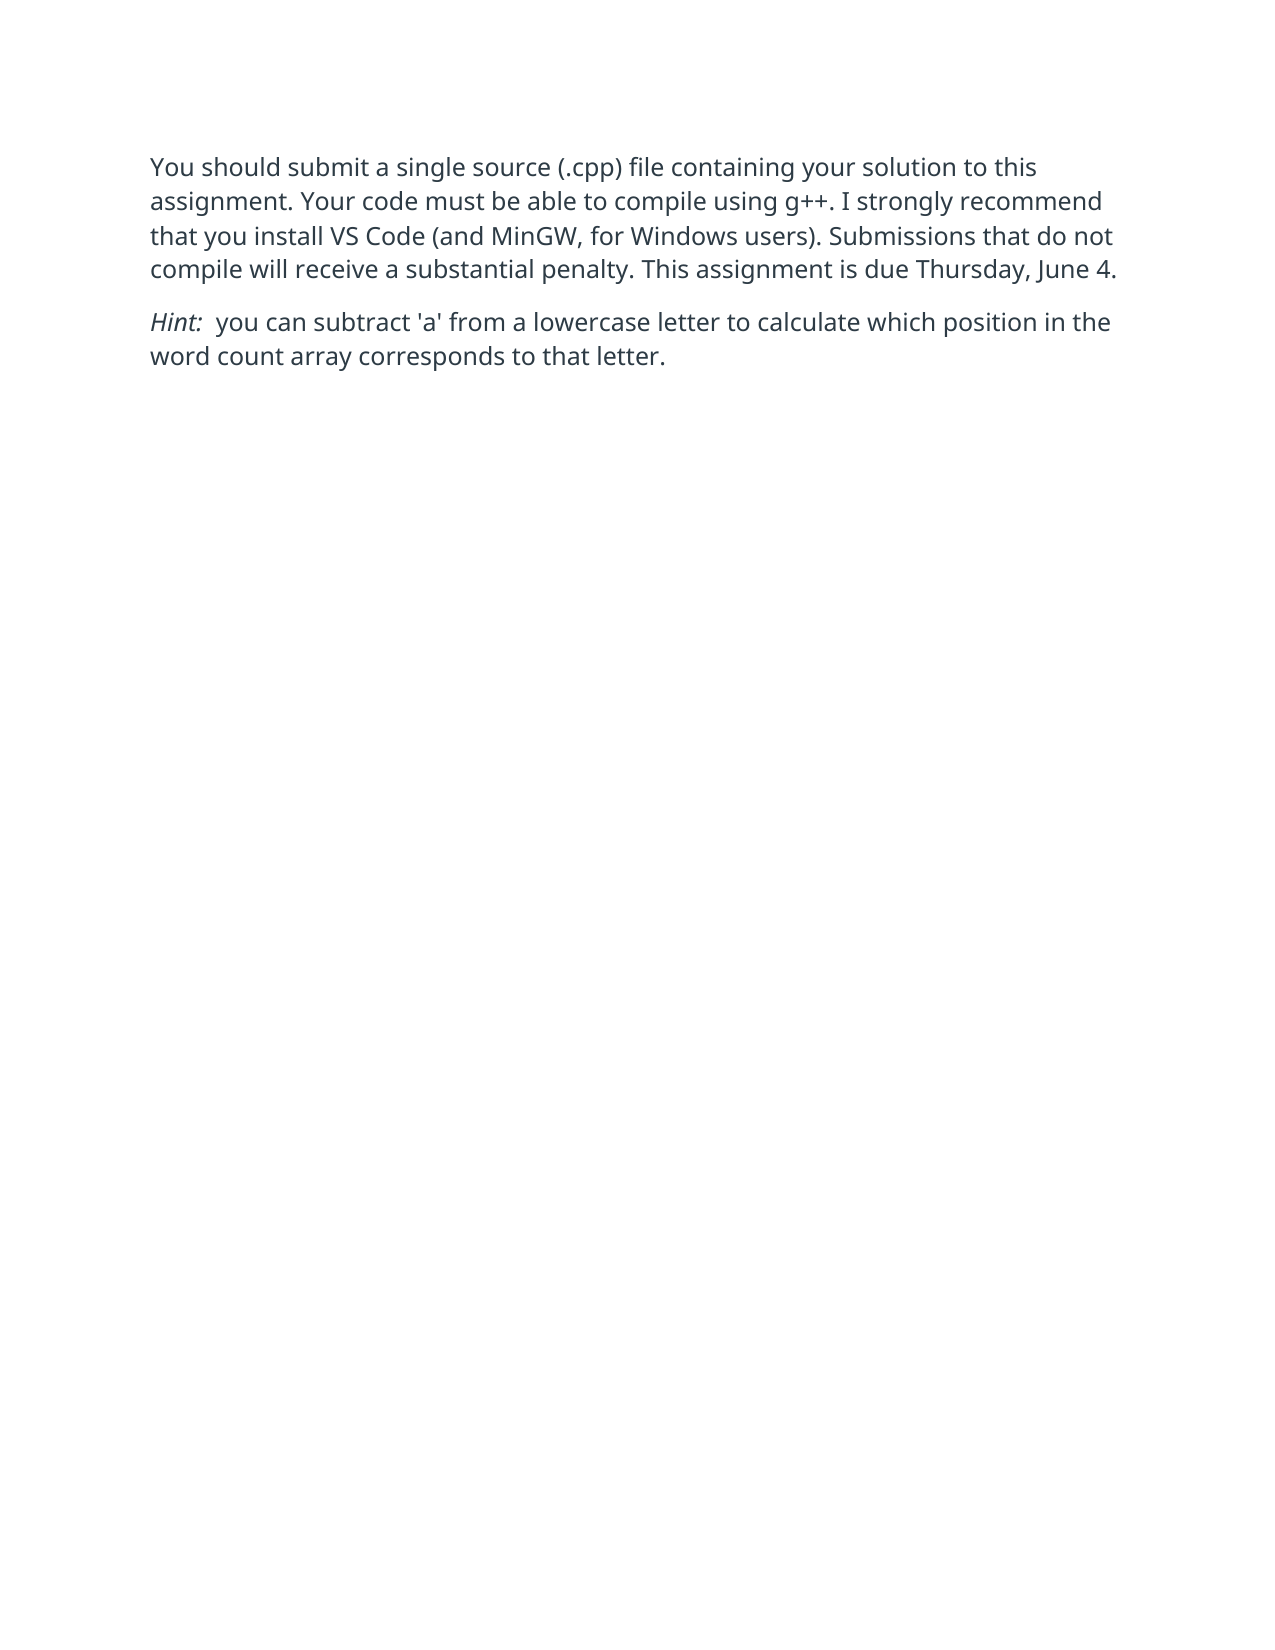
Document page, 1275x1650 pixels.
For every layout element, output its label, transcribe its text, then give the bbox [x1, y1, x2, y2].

text Hint: you can subtract 'a' from a lowercase letter to calculate which position in the word count array corresponds to that letter. [150, 305, 1125, 373]
text You should submit a single source (.cpp) file containing your solution to this assignment. Your code must be able to compile using g++. I strongly recommend that you install VS Code (and MinGW, for Windows users). Submissions that do not compile will receive a substantial penalty. This assignment is due Thursday, June 4. [150, 150, 1125, 286]
